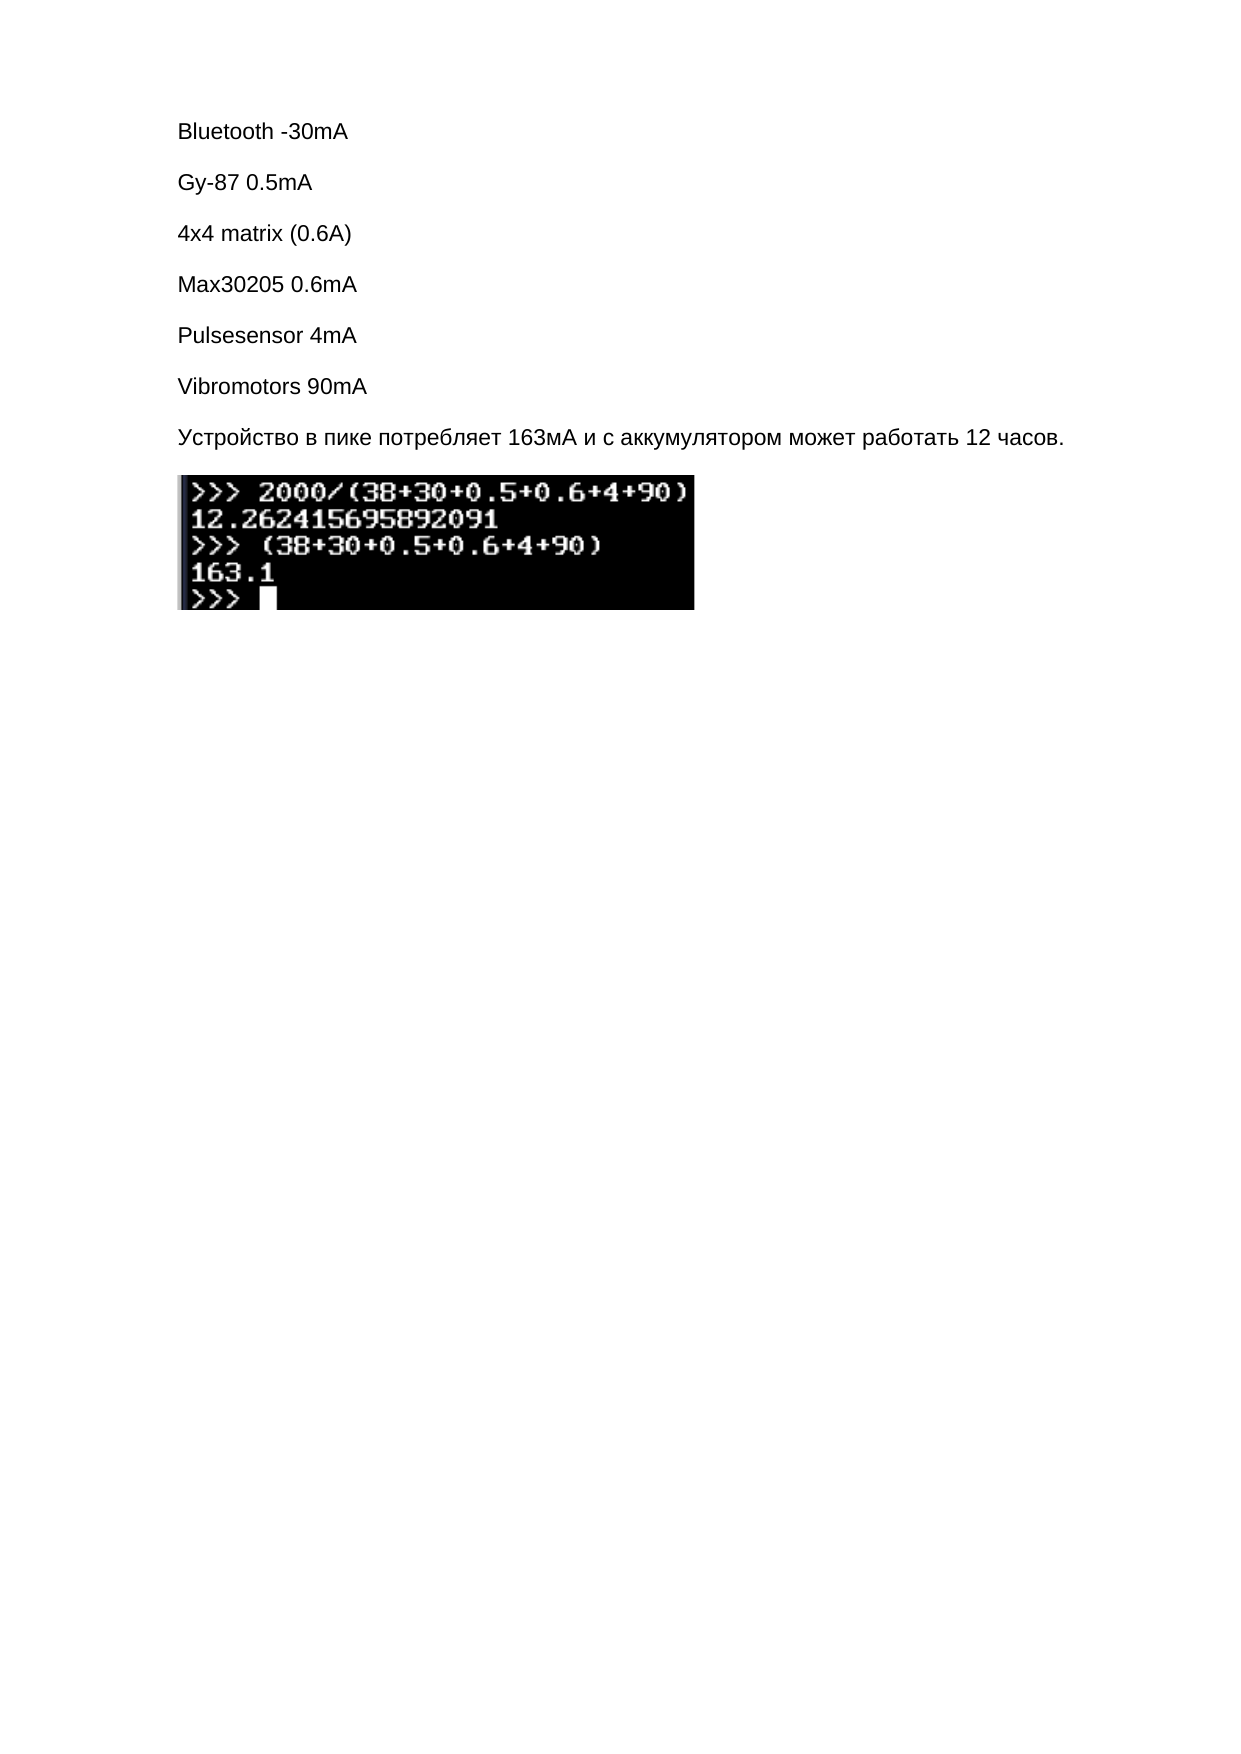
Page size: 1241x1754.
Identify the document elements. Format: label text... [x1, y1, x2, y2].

text Устройство в пике потребляет 163мА и с аккумулятором может работать 12 часов. [177, 424, 1152, 451]
text Max30205 0.6mA [177, 271, 1152, 298]
text 4x4 matrix (0.6A) [177, 220, 1152, 247]
picture [177, 475, 695, 610]
text Bluetooth -30mA [177, 118, 1152, 144]
text Gy-87 0.5mA [177, 169, 1152, 196]
text Vibromotors 90mA [177, 373, 1152, 400]
text Pulsesensor 4mA [177, 322, 1152, 349]
